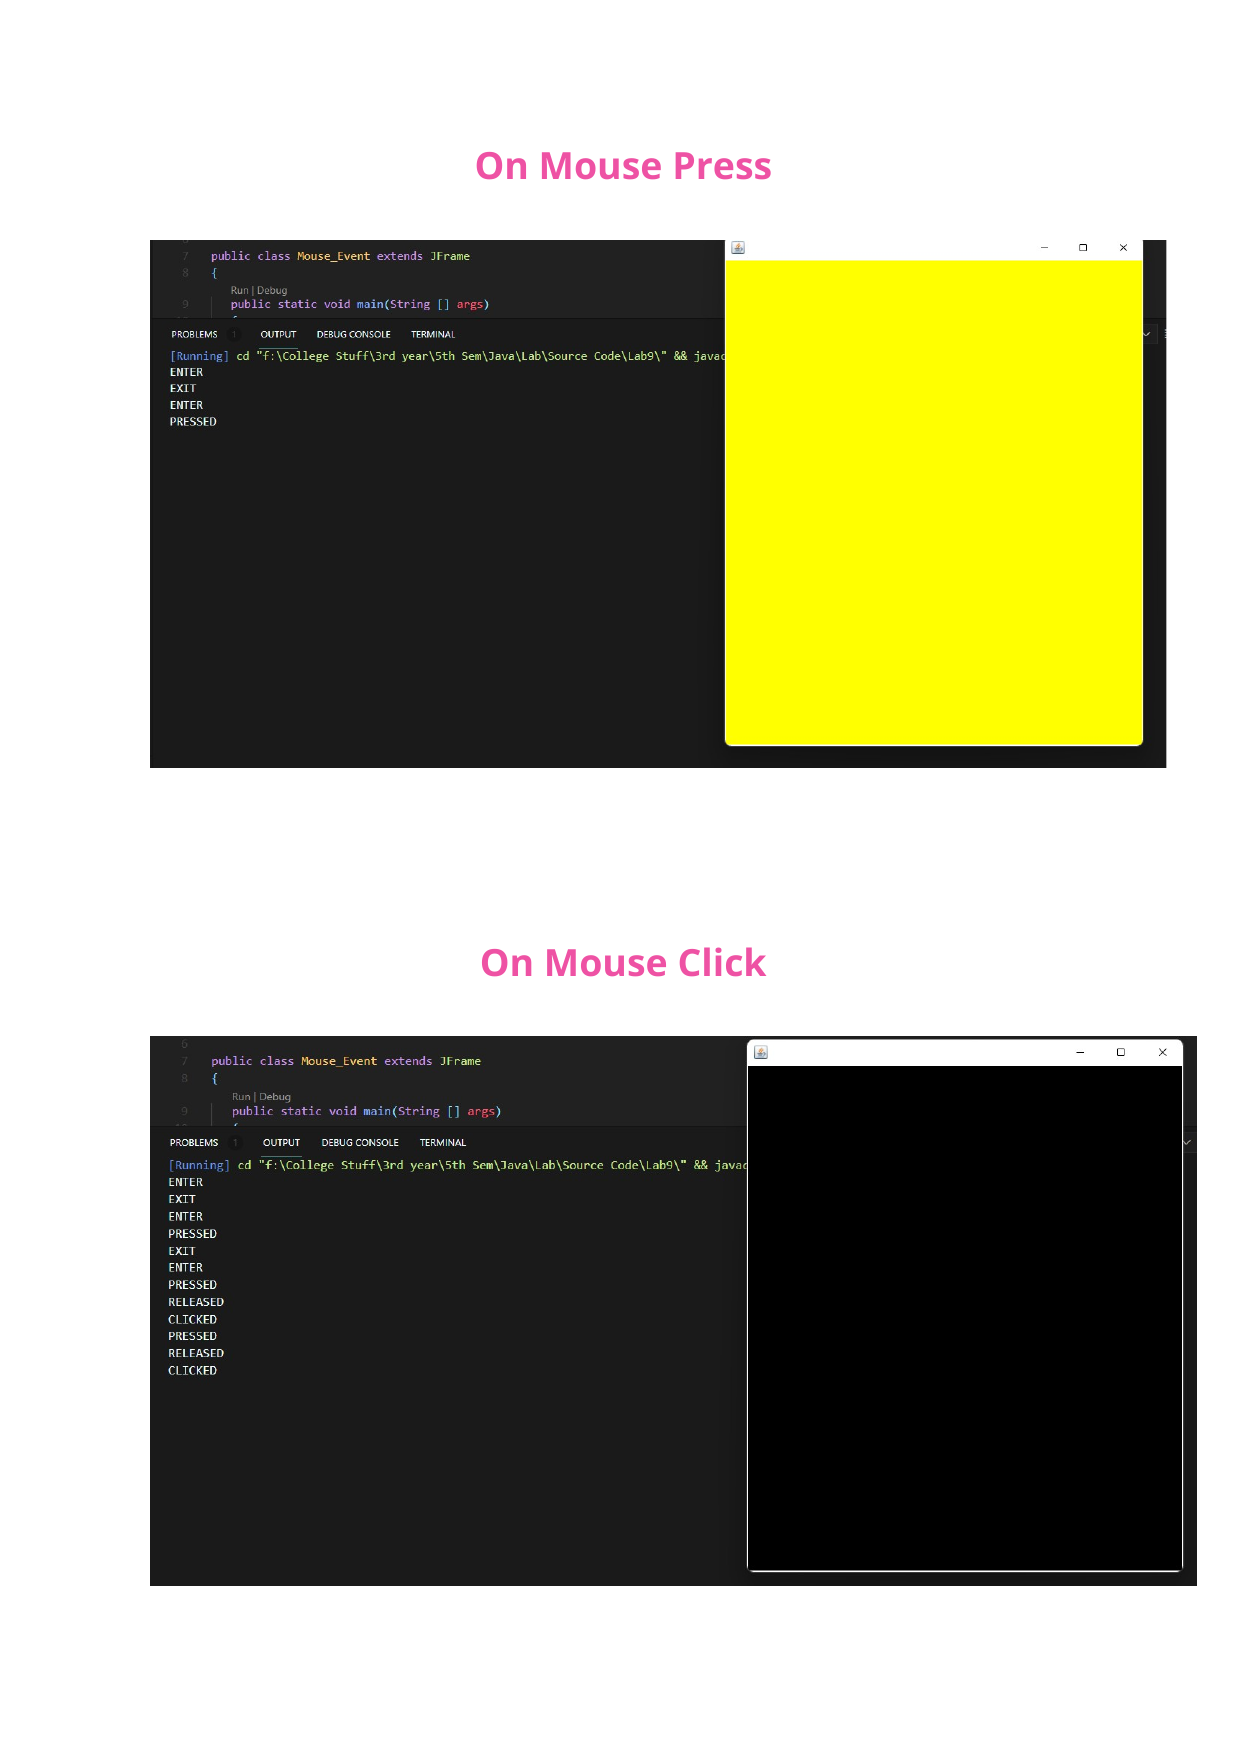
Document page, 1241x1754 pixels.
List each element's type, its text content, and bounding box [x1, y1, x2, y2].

picture [150, 240, 1167, 768]
text On Mouse Press [33, 139, 1213, 191]
text On Mouse Click [33, 936, 1213, 987]
picture [150, 1036, 1197, 1586]
